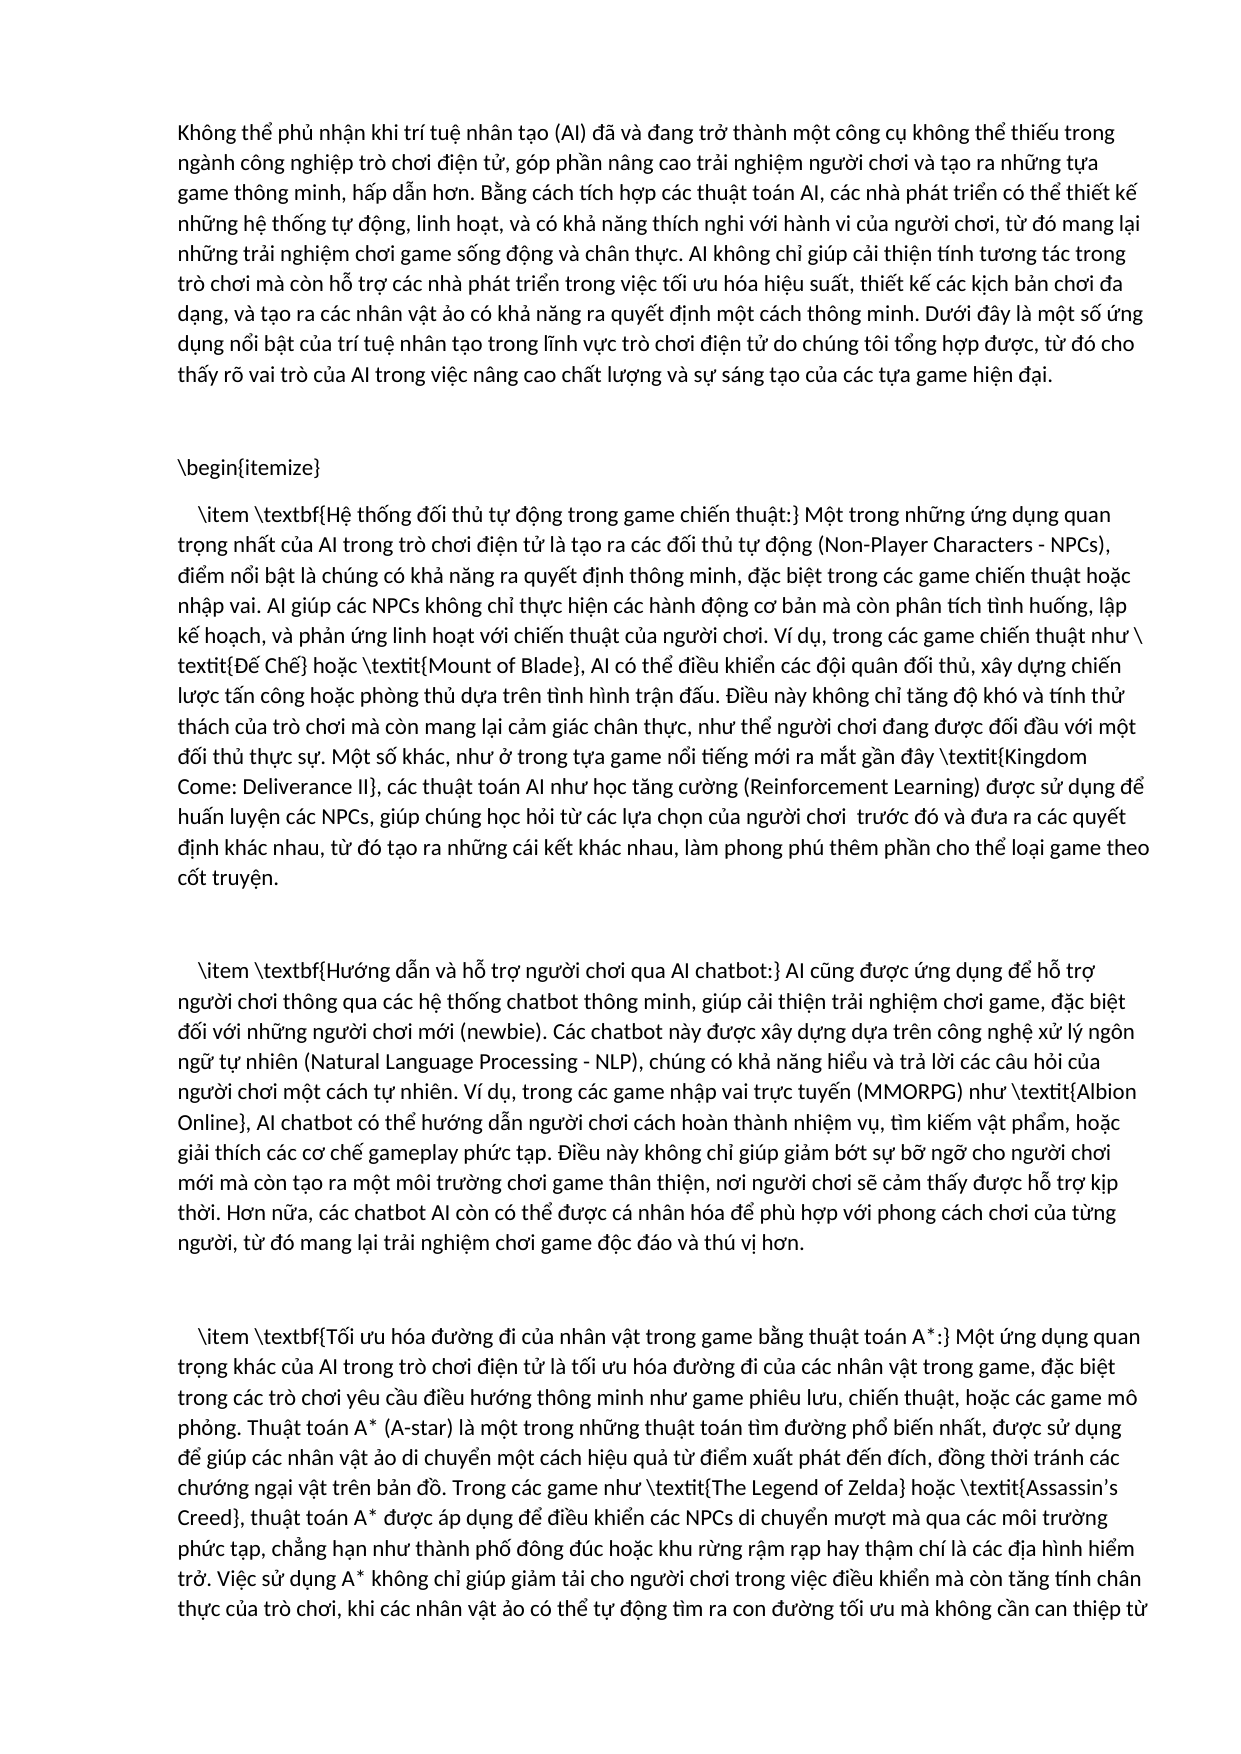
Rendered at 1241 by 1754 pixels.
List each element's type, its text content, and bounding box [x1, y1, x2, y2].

text \item \textbf{Hệ thống đối thủ tự động trong game chiến thuật:} Một trong những ứng dụng quan trọng nhất của AI trong trò chơi điện tử là tạo ra các đối thủ tự động (Non-Player Characters - NPCs), điểm nổi bật là chúng có khả năng ra quyết định thông minh, đặc biệt trong các game chiến thuật hoặc nhập vai. AI giúp các NPCs không chỉ thực hiện các hành động cơ bản mà còn phân tích tình huống, lập kế hoạch, và phản ứng linh hoạt với chiến thuật của người chơi. Ví dụ, trong các game chiến thuật như \textit{Đế Chế} hoặc \textit{Mount of Blade}, AI có thể điều khiển các đội quân đối thủ, xây dựng chiến lược tấn công hoặc phòng thủ dựa trên tình hình trận đấu. Điều này không chỉ tăng độ khó và tính thử thách của trò chơi mà còn mang lại cảm giác chân thực, như thể người chơi đang được đối đầu với một đối thủ thực sự. Một số khác, như ở trong tựa game nổi tiếng mới ra mắt gần đây \textit{Kingdom Come: Deliverance II}, các thuật toán AI như học tăng cường (Reinforcement Learning) được sử dụng để huấn luyện các NPCs, giúp chúng học hỏi từ các lựa chọn của người chơi trước đó và đưa ra các quyết định khác nhau, từ đó tạo ra những cái kết khác nhau, làm phong phú thêm phần cho thể loại game theo cốt truyện. [177, 500, 1152, 891]
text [177, 1322, 1152, 1622]
text \item \textbf{Hướng dẫn và hỗ trợ người chơi qua AI chatbot:} AI cũng được ứng dụng để hỗ trợ người chơi thông qua các hệ thống chatbot thông minh, giúp cải thiện trải nghiệm chơi game, đặc biệt đối với những người chơi mới (newbie). Các chatbot này được xây dựng dựa trên công nghệ xử lý ngôn ngữ tự nhiên (Natural Language Processing - NLP), chúng có khả năng hiểu và trả lời các câu hỏi của người chơi một cách tự nhiên. Ví dụ, trong các game nhập vai trực tuyến (MMORPG) như \textit{Albion Online}, AI chatbot có thể hướng dẫn người chơi cách hoàn thành nhiệm vụ, tìm kiếm vật phẩm, hoặc giải thích các cơ chế gameplay phức tạp. Điều này không chỉ giúp giảm bớt sự bỡ ngỡ cho người chơi mới mà còn tạo ra một môi trường chơi game thân thiện, nơi người chơi sẽ cảm thấy được hỗ trợ kịp thời. Hơn nữa, các chatbot AI còn có thể được cá nhân hóa để phù hợp với phong cách chơi của từng người, từ đó mang lại trải nghiệm chơi game độc đáo và thú vị hơn. [177, 957, 1152, 1257]
text Không thể phủ nhận khi trí tuệ nhân tạo (AI) đã và đang trở thành một công cụ không thể thiếu trong ngành công nghiệp trò chơi điện tử, góp phần nâng cao trải nghiệm người chơi và tạo ra những tựa game thông minh, hấp dẫn hơn. Bằng cách tích hợp các thuật toán AI, các nhà phát triển có thể thiết kế những hệ thống tự động, linh hoạt, và có khả năng thích nghi với hành vi của người chơi, từ đó mang lại những trải nghiệm chơi game sống động và chân thực. AI không chỉ giúp cải thiện tính tương tác trong trò chơi mà còn hỗ trợ các nhà phát triển trong việc tối ưu hóa hiệu suất, thiết kế các kịch bản chơi đa dạng, và tạo ra các nhân vật ảo có khả năng ra quyết định một cách thông minh. Dưới đây là một số ứng dụng nổi bật của trí tuệ nhân tạo trong lĩnh vực trò chơi điện tử do chúng tôi tổng hợp được, từ đó cho thấy rõ vai trò của AI trong việc nâng cao chất lượng và sự sáng tạo của các tựa game hiện đại. [177, 118, 1152, 388]
text \begin{itemize} [177, 453, 1152, 482]
